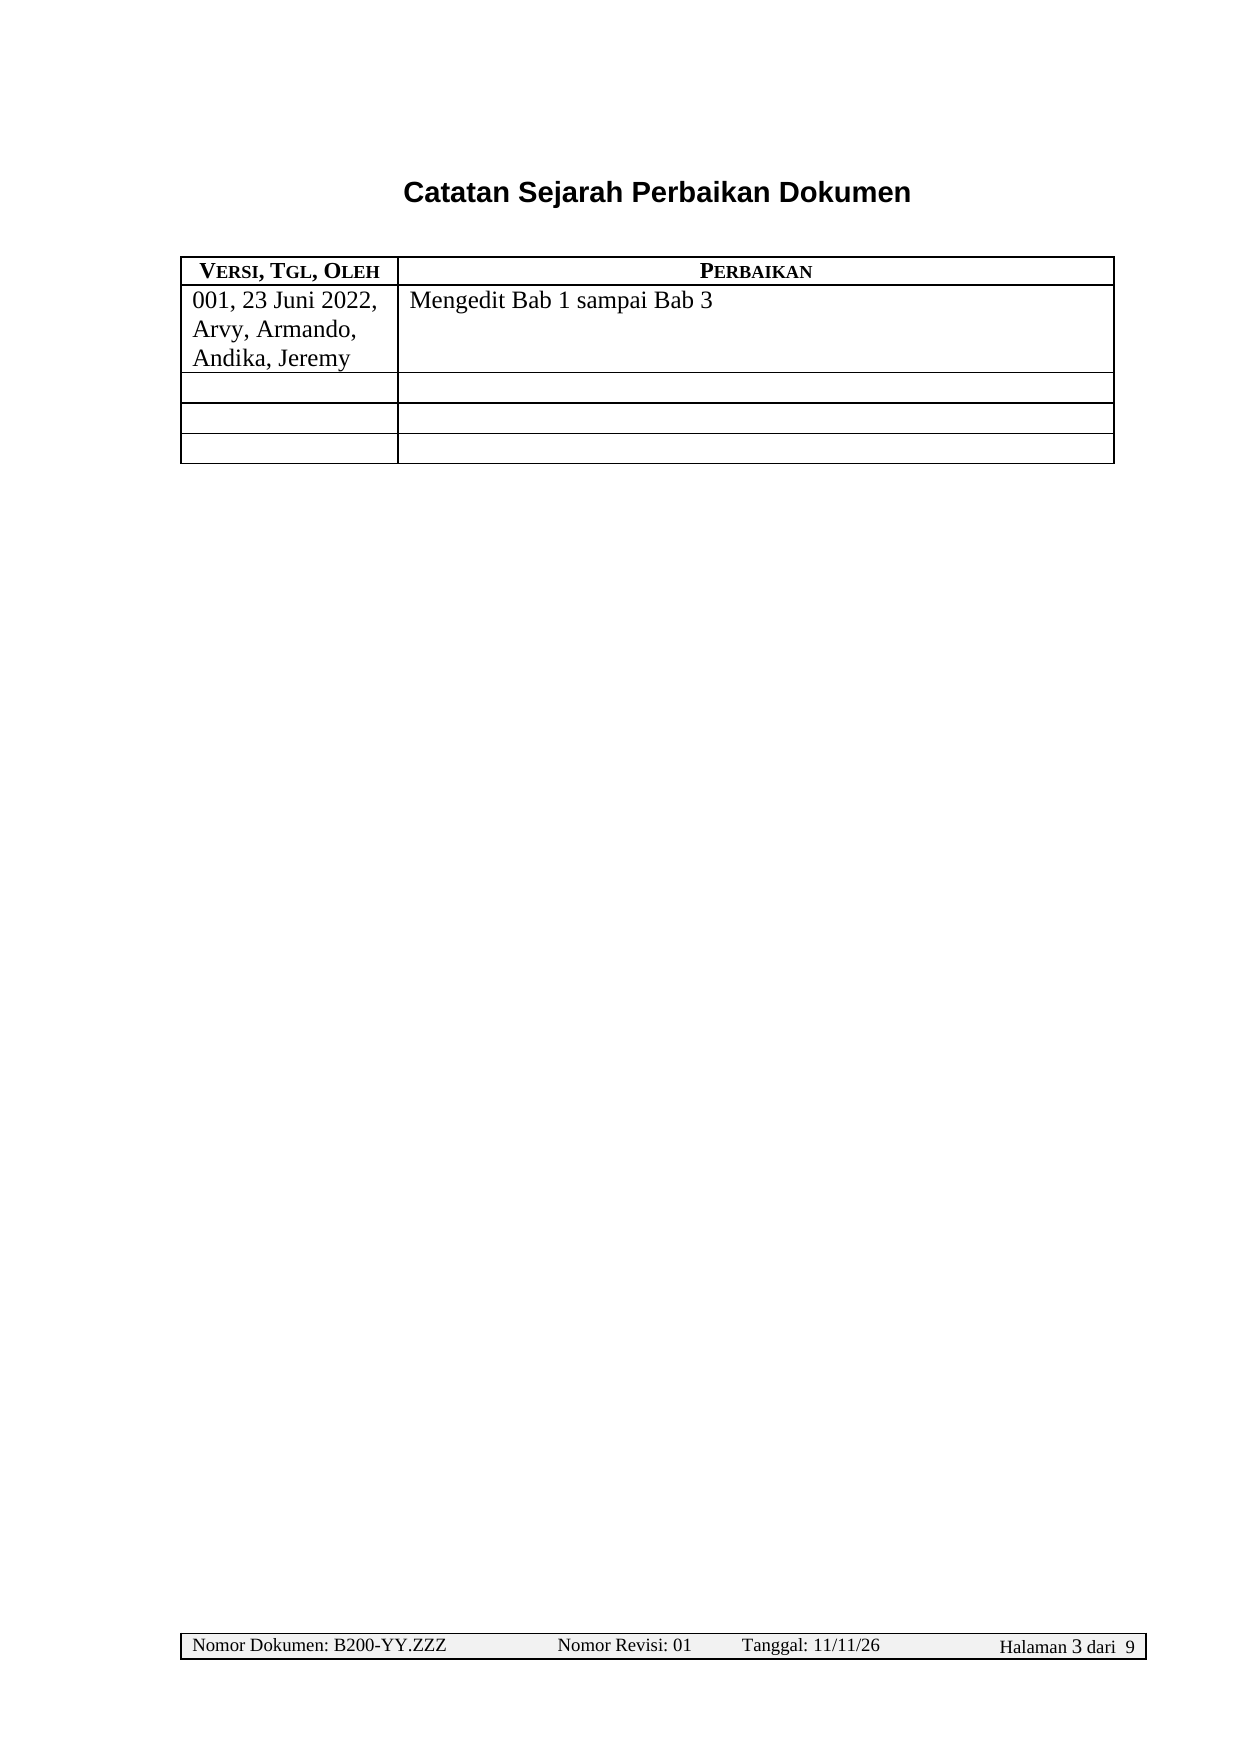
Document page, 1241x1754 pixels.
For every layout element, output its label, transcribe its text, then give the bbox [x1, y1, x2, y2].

table_header Versi, Tgl, Oleh [182, 258, 397, 284]
subtitle Catatan Sejarah Perbaikan Dokumen [225, 175, 1090, 208]
table_cell [182, 404, 397, 432]
table_cell [399, 434, 1113, 463]
table_cell [182, 434, 397, 463]
table_header Perbaikan [399, 258, 1113, 284]
table_cell 001, 23 Juni 2022, Arvy, Armando, Andika, Jeremy [182, 286, 397, 372]
table_cell Mengedit Bab 1 sampai Bab 3 [399, 286, 1113, 372]
table_cell [399, 404, 1113, 432]
table_cell [399, 373, 1113, 402]
table_cell [182, 373, 397, 402]
